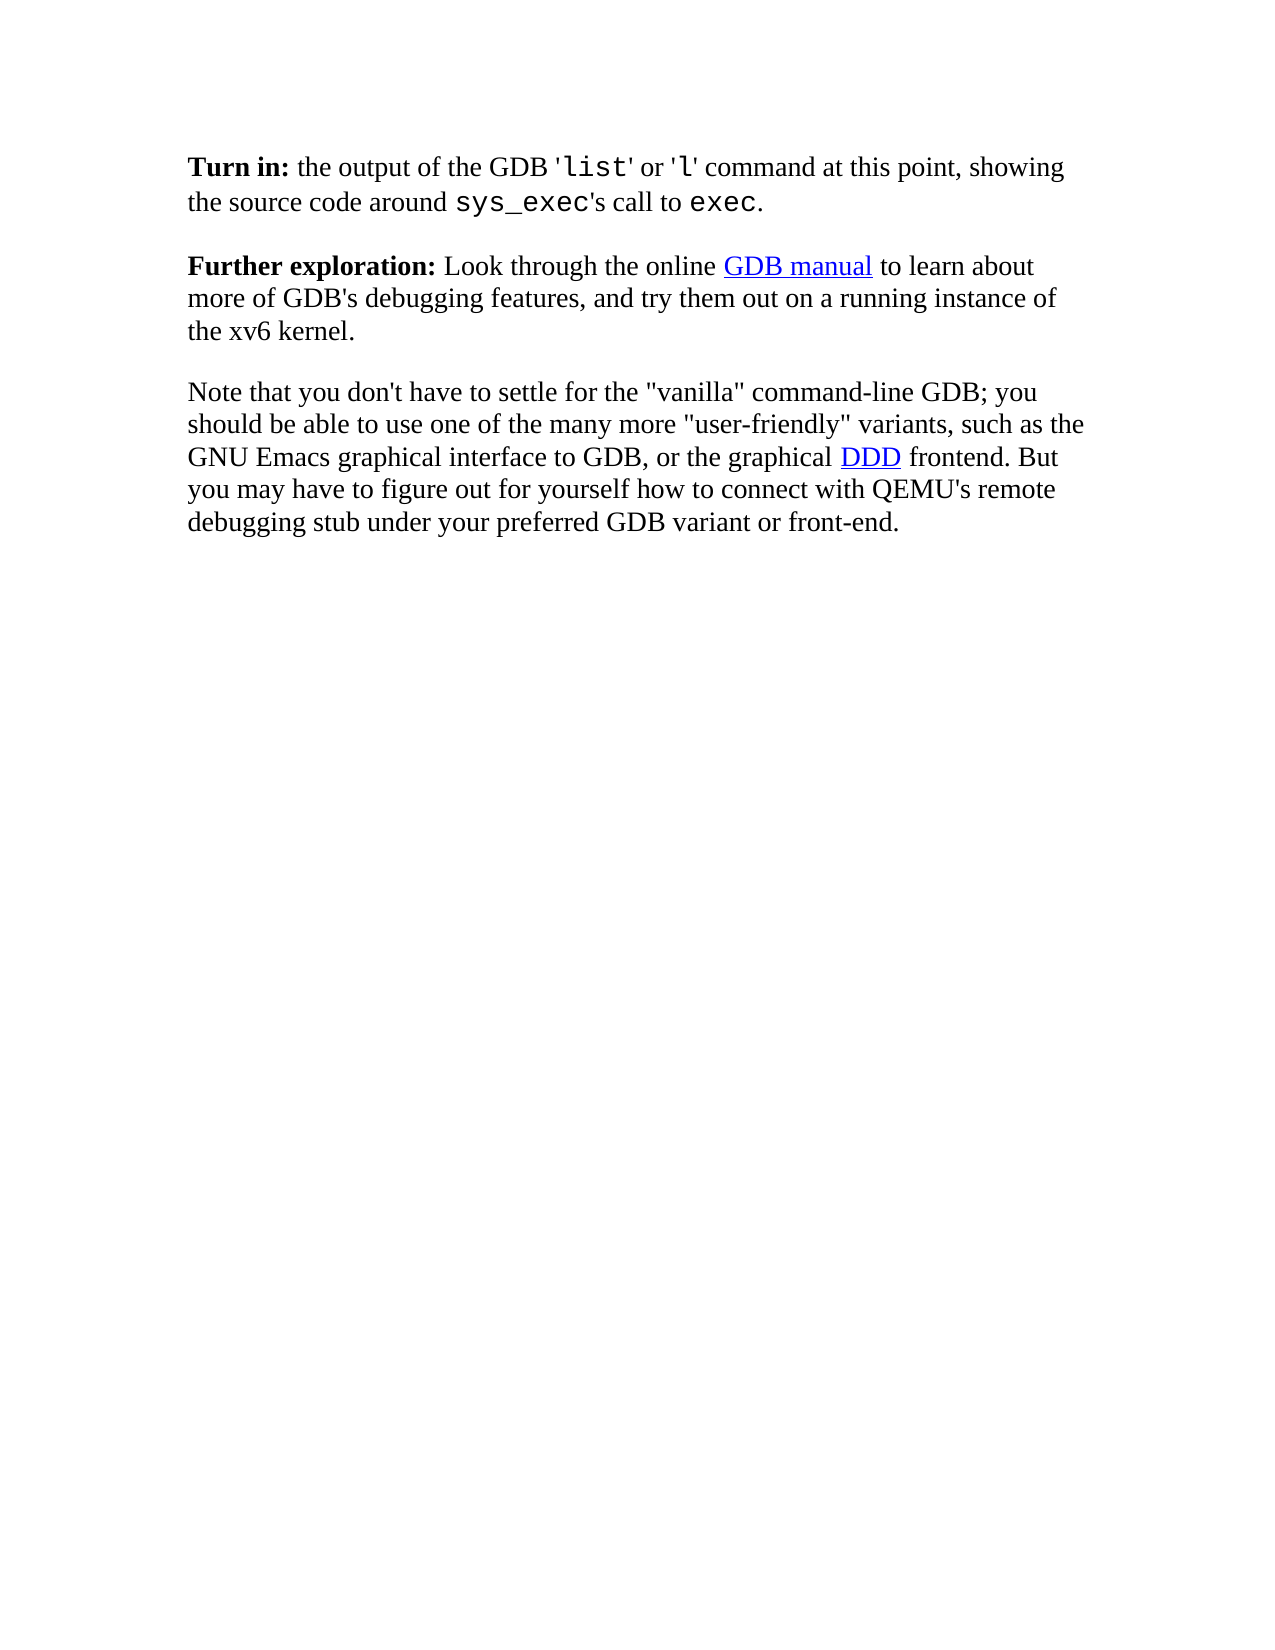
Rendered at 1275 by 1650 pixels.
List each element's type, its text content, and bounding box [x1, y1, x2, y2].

text Further exploration: Look through the online GDB manual to learn about more of GDB's debugging features, and try them out on a running instance of the xv6 kernel. [187, 249, 1087, 346]
text Note that you don't have to settle for the "vanilla" command-line GDB; you should be able to use one of the many more "user-friendly" variants, such as the GNU Emacs graphical interface to GDB, or the graphical DDD frontend. But you may have to figure out for yourself how to connect with QEMU's remote debugging stub under your preferred GDB variant or front-end. [187, 375, 1087, 537]
text Turn in: the output of the GDB 'list' or 'l' command at this point, showing the source code around sys_exec's call to exec. [187, 150, 1087, 219]
